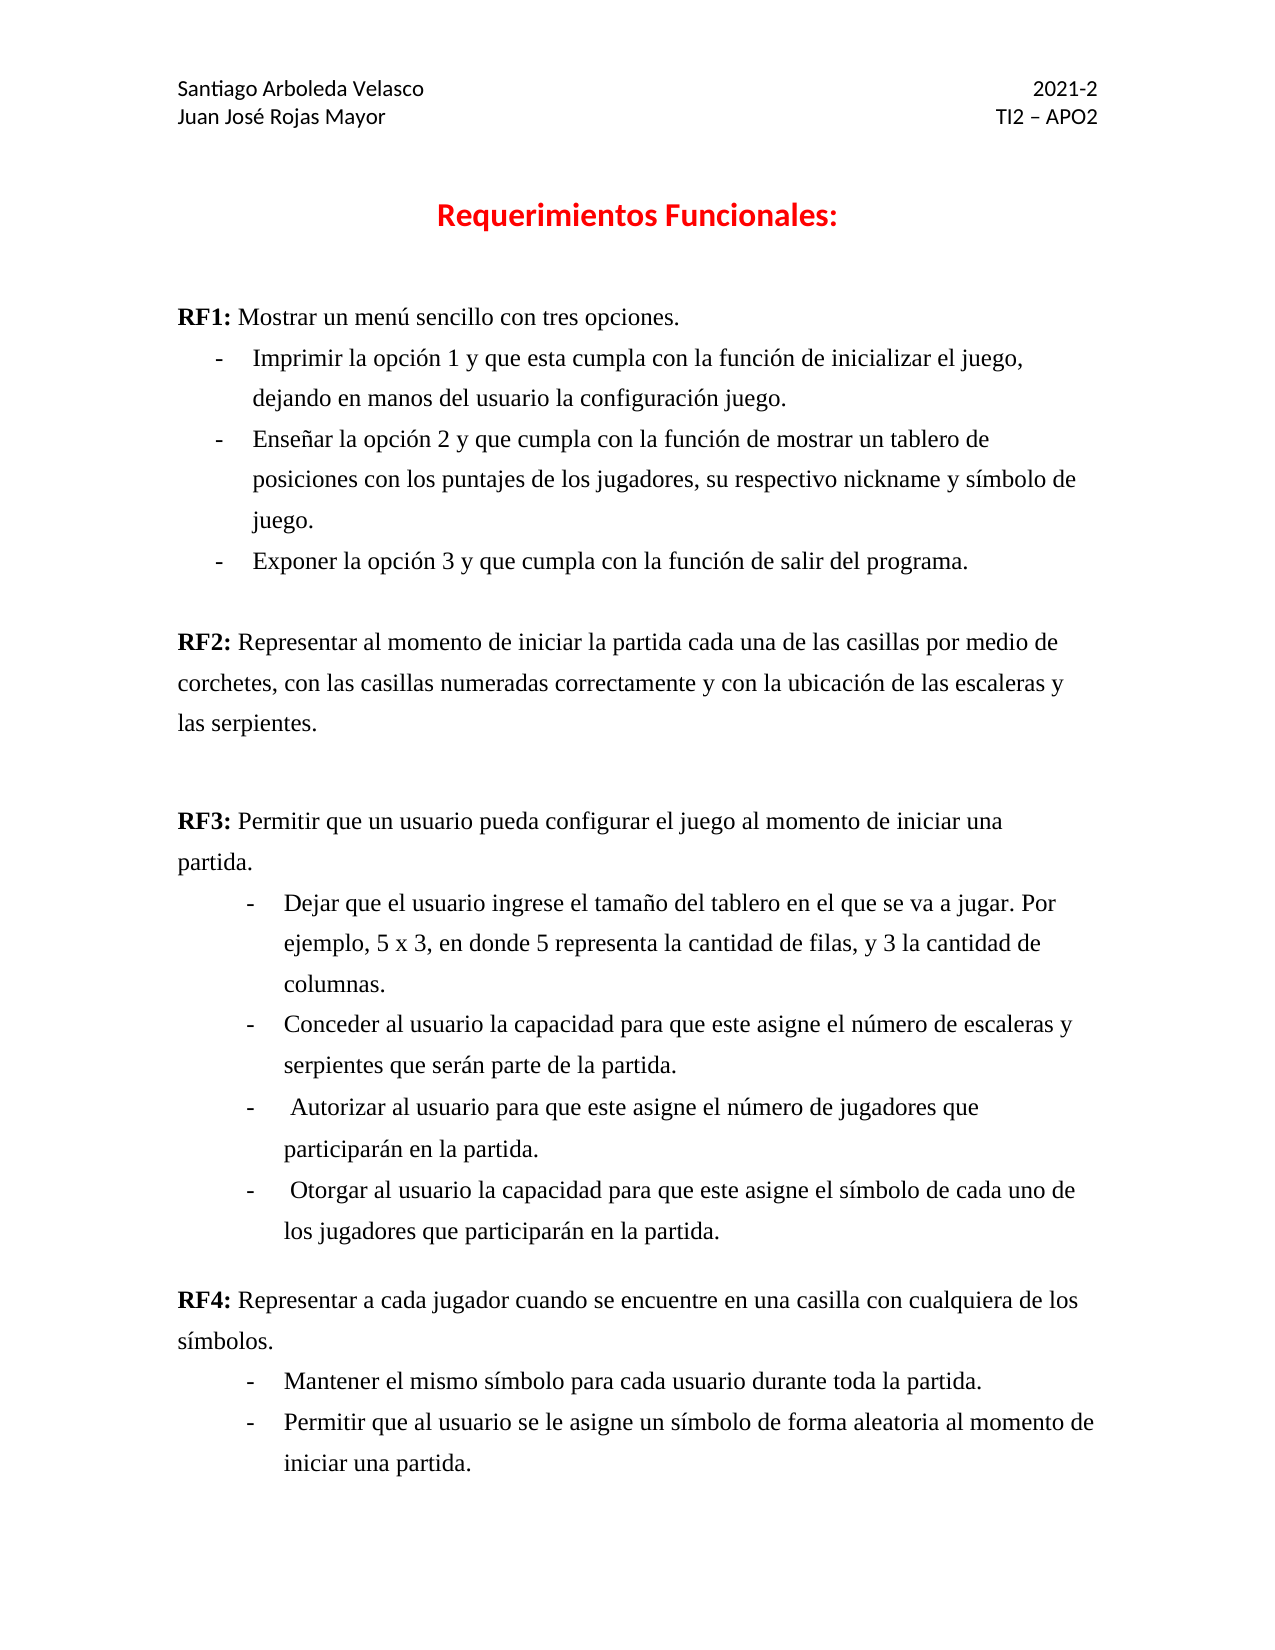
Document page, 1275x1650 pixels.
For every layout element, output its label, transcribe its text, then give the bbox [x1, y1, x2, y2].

text partida. [177, 835, 1098, 876]
text Requerimientos Funcionales: [177, 194, 1098, 235]
list Mantener el mismo símbolo para cada usuario durante toda la partida. [246, 1354, 1098, 1395]
text símbolos. [177, 1314, 1098, 1354]
text columnas. [283, 957, 1098, 998]
list Otorgar al usuario la capacidad para que este asigne el símbolo de cada uno de los jugadores que participarán en la partida. [246, 1163, 1098, 1244]
text RF3: Permitir que un usuario pueda configurar el juego al momento de iniciar una [177, 806, 1098, 835]
list Dejar que el usuario ingrese el tamaño del tablero en el que se va a jugar. Por ejemplo, 5 x 3, en donde 5 representa la cantidad de filas, y 3 la cantidad de [246, 876, 1098, 957]
list Conceder al usuario la capacidad para que este asigne el número de escaleras y serpientes que serán parte de la partida. [246, 998, 1098, 1079]
list Enseñar la opción 2 y que cumpla con la función de mostrar un tablero de posiciones con los puntajes de los jugadores, su respectivo nickname y símbolo de juego. [215, 412, 1098, 534]
list Autorizar al usuario para que este asigne el número de jugadores que participarán en la partida. [246, 1079, 1098, 1163]
text RF4: Representar a cada jugador cuando se encuentre en una casilla con cualquiera de los [177, 1285, 1098, 1314]
text RF2: Representar al momento de iniciar la partida cada una de las casillas por medio de corchetes, con las casillas numeradas correctamente y con la ubicación de las escaleras y las serpientes. [177, 615, 1098, 737]
text RF1: Mostrar un menú sencillo con tres opciones. [177, 302, 1098, 331]
list Permitir que al usuario se le asigne un símbolo de forma aleatoria al momento de iniciar una partida. [246, 1395, 1098, 1476]
list Imprimir la opción 1 y que esta cumpla con la función de inicializar el juego, dejando en manos del usuario la configuración juego. [215, 331, 1098, 412]
list Exponer la opción 3 y que cumpla con la función de salir del programa. [215, 534, 1098, 574]
